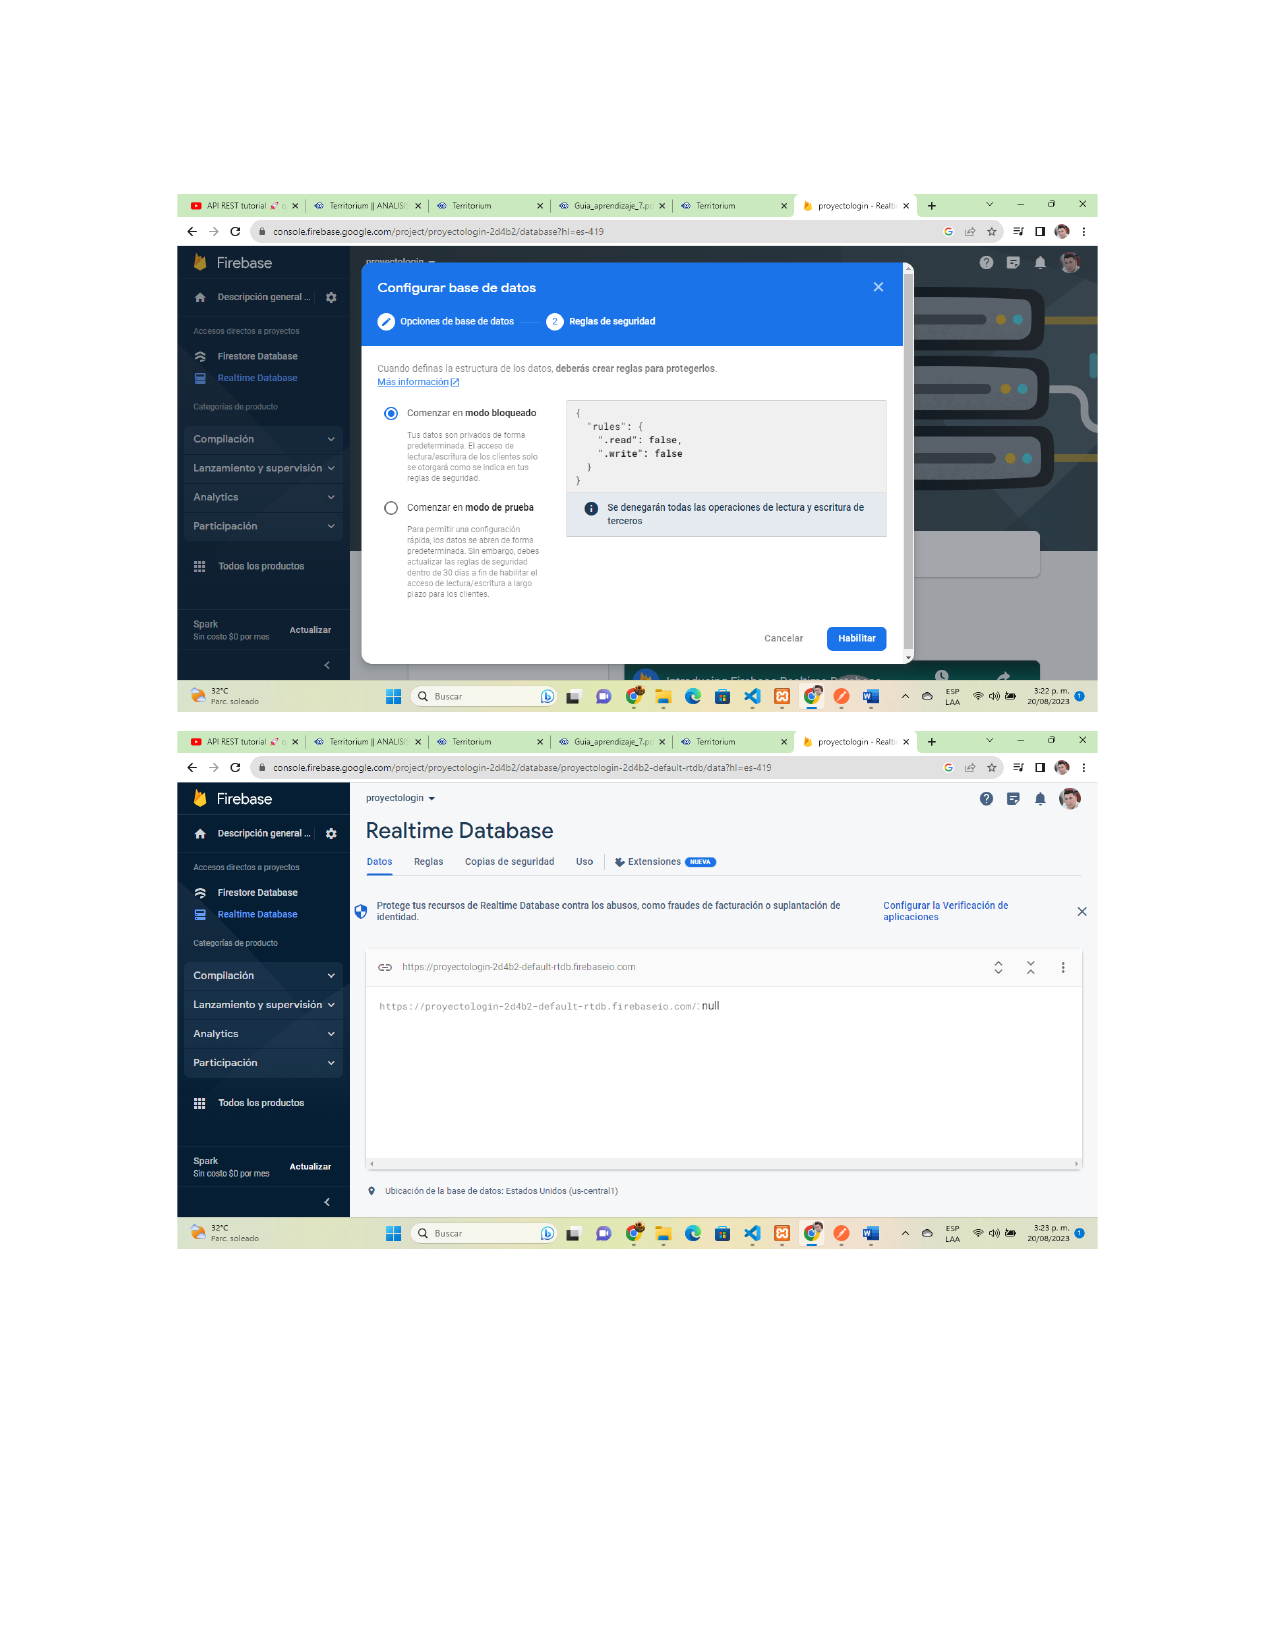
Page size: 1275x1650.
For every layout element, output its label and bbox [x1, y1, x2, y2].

picture [177, 731, 1098, 1249]
picture [177, 194, 1098, 712]
